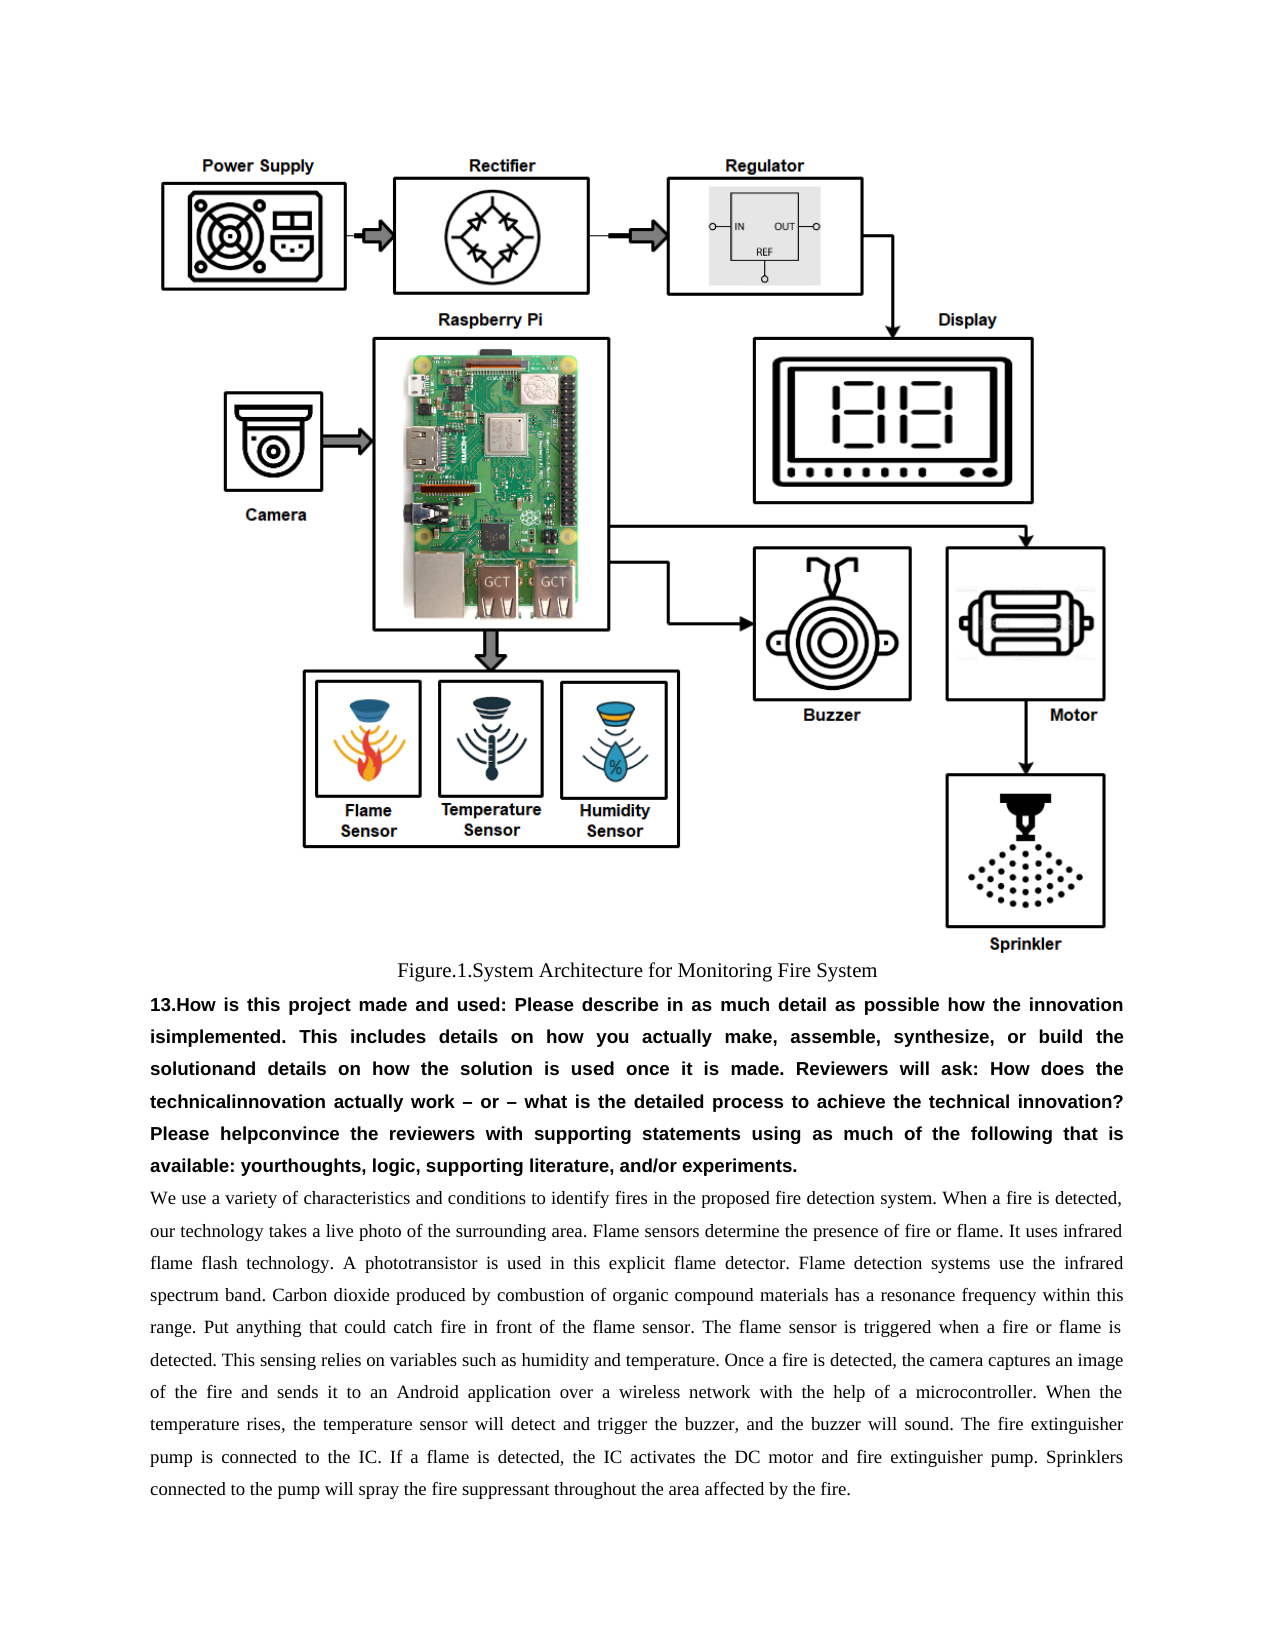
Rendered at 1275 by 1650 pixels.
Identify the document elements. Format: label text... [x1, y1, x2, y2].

text We use a variety of characteristics and conditions to identify fires in the proposed fire detection system. When a fire is detected, our technology takes a live photo of the surrounding area. Flame sensors determine the presence of fire or flame. It uses infrared flame flash technology. A phototransistor is used in this explicit flame detector. Flame detection systems use the infrared spectrum band. Carbon dioxide produced by combustion of organic compound materials has a resonance frequency within this range. Put anything that could catch fire in front of the flame sensor. The flame sensor is triggered when a fire or flame is detected. This sensing relies on variables such as humidity and temperature. Once a fire is detected, the camera captures an image of the fire and sends it to an Android application over a wireless network with the help of a microcontroller. When the temperature rises, the temperature sensor will detect and trigger the buzzer, and the buzzer will sound. The fire extinguisher pump is connected to the IC. If a flame is detected, the IC activates the DC motor and fire extinguisher pump. Sprinklers connected to the pump will spray the fire suppressant throughout the area affected by the fire. [150, 1187, 1125, 1499]
picture [150, 150, 1124, 958]
text Figure.1.System Architecture for Monitoring Fire System [150, 957, 1125, 982]
text 13.How is this project made and used: Please describe in as much detail as possible how the innovation isimplemented. This includes details on how you actually make, assemble, synthesize, or build the solutionand details on how the solution is used once it is made. Reviewers will ask: How does the technicalinnovation actually work – or – what is the detailed process to achieve the technical innovation? Please helpconvince the reviewers with supporting statements using as much of the following that is available: yourthoughts, logic, supporting literature, and/or experiments. [150, 993, 1125, 1177]
